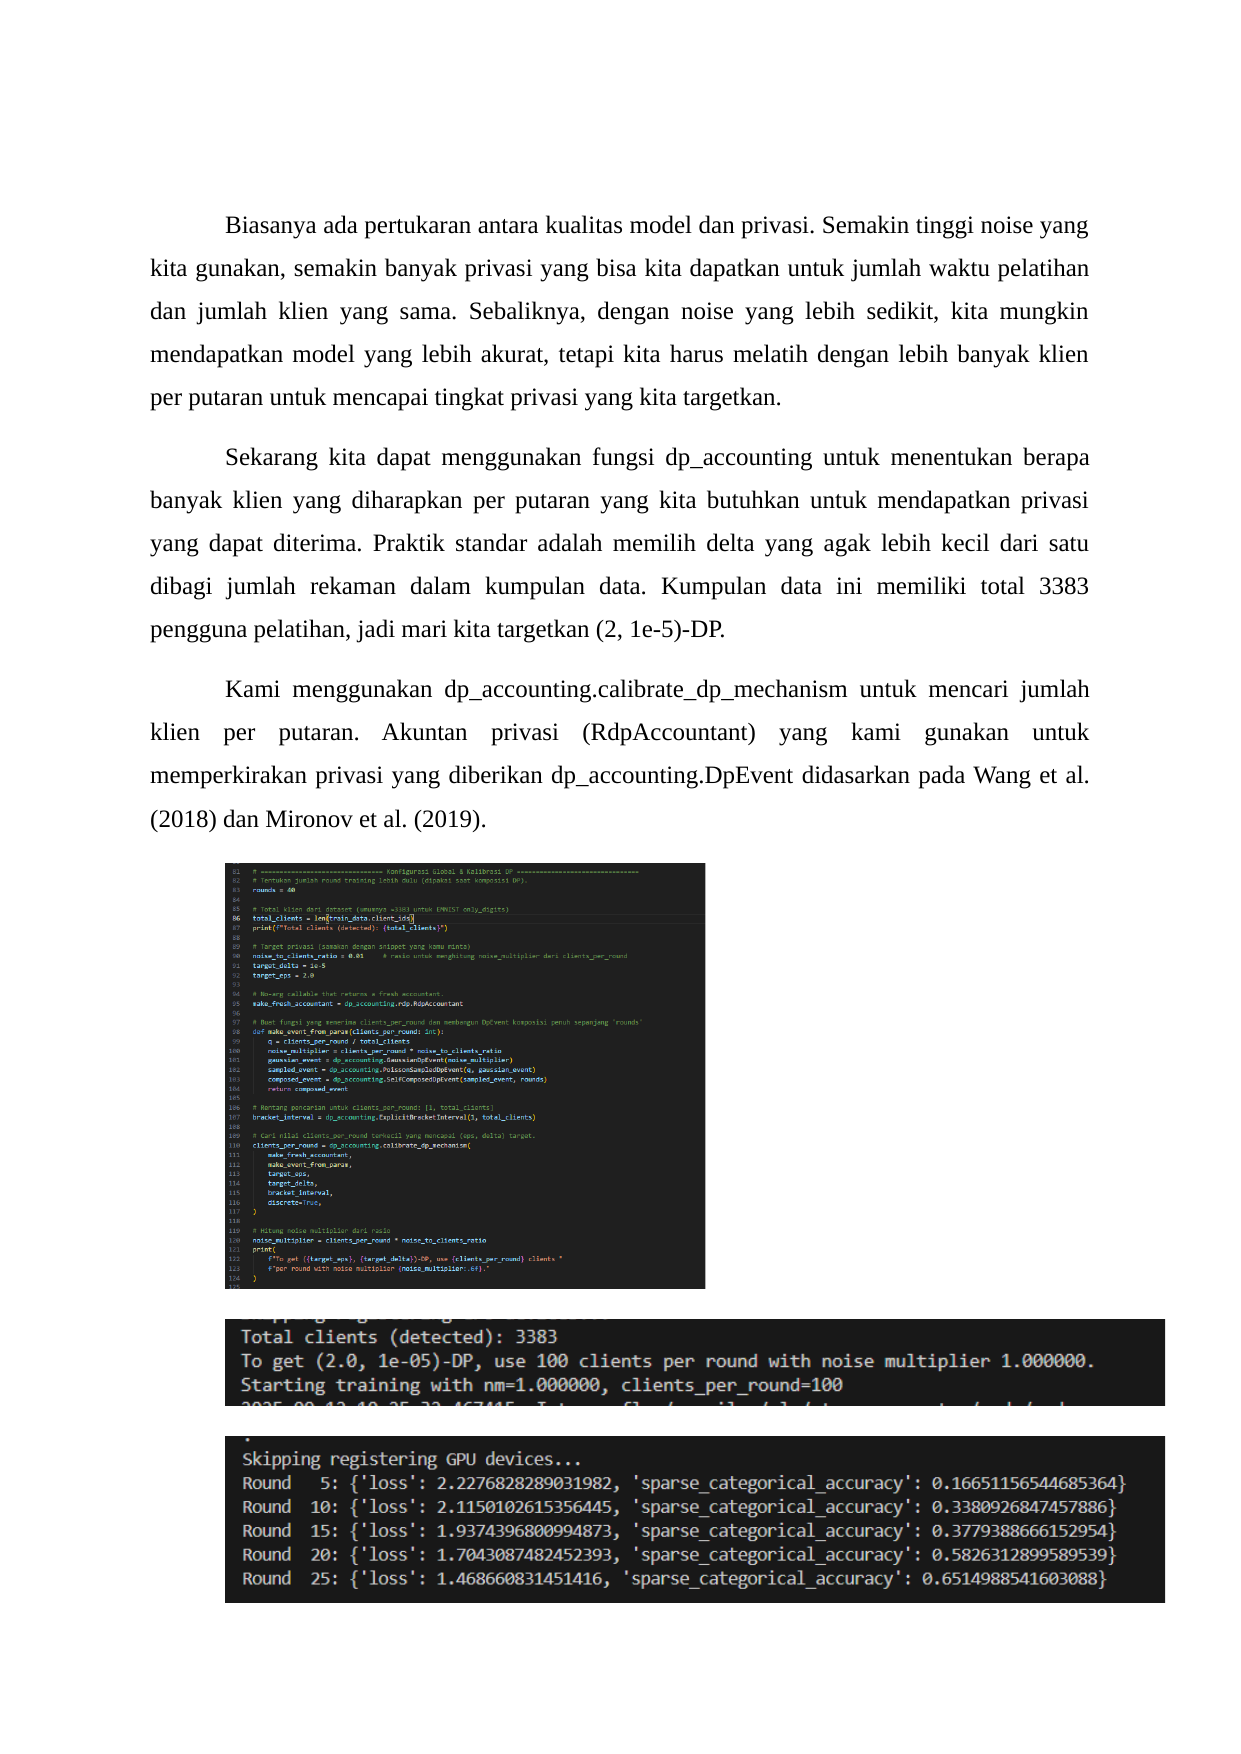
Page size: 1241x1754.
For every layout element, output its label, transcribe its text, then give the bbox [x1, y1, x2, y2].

text Sekarang kita dapat menggunakan fungsi dp_accounting untuk menentukan berapa banyak klien yang diharapkan per putaran yang kita butuhkan untuk mendapatkan privasi yang dapat diterima. Praktik standar adalah memilih delta yang agak lebih kecil dari satu dibagi jumlah rekaman dalam kumpulan data. Kumpulan data ini memiliki total 3383 pengguna pelatihan, jadi mari kita targetkan (2, 1e-5)-DP. [150, 442, 1090, 643]
picture [225, 1319, 1166, 1406]
text Kami menggunakan dp_accounting.calibrate_dp_mechanism untuk mencari jumlah klien per putaran. Akuntan privasi (RdpAccountant) yang kami gunakan untuk memperkirakan privasi yang diberikan dp_accounting.DpEvent didasarkan pada Wang et al. (2018) dan Mironov et al. (2019). [150, 674, 1090, 832]
picture [225, 863, 706, 1289]
picture [225, 1436, 1166, 1603]
text Biasanya ada pertukaran antara kualitas model dan privasi. Semakin tinggi noise yang kita gunakan, semakin banyak privasi yang bisa kita dapatkan untuk jumlah waktu pelatihan dan jumlah klien yang sama. Sebaliknya, dengan noise yang lebih sedikit, kita mungkin mendapatkan model yang lebih akurat, tetapi kita harus melatih dengan lebih banyak klien per putaran untuk mencapai tingkat privasi yang kita targetkan. [150, 210, 1090, 411]
